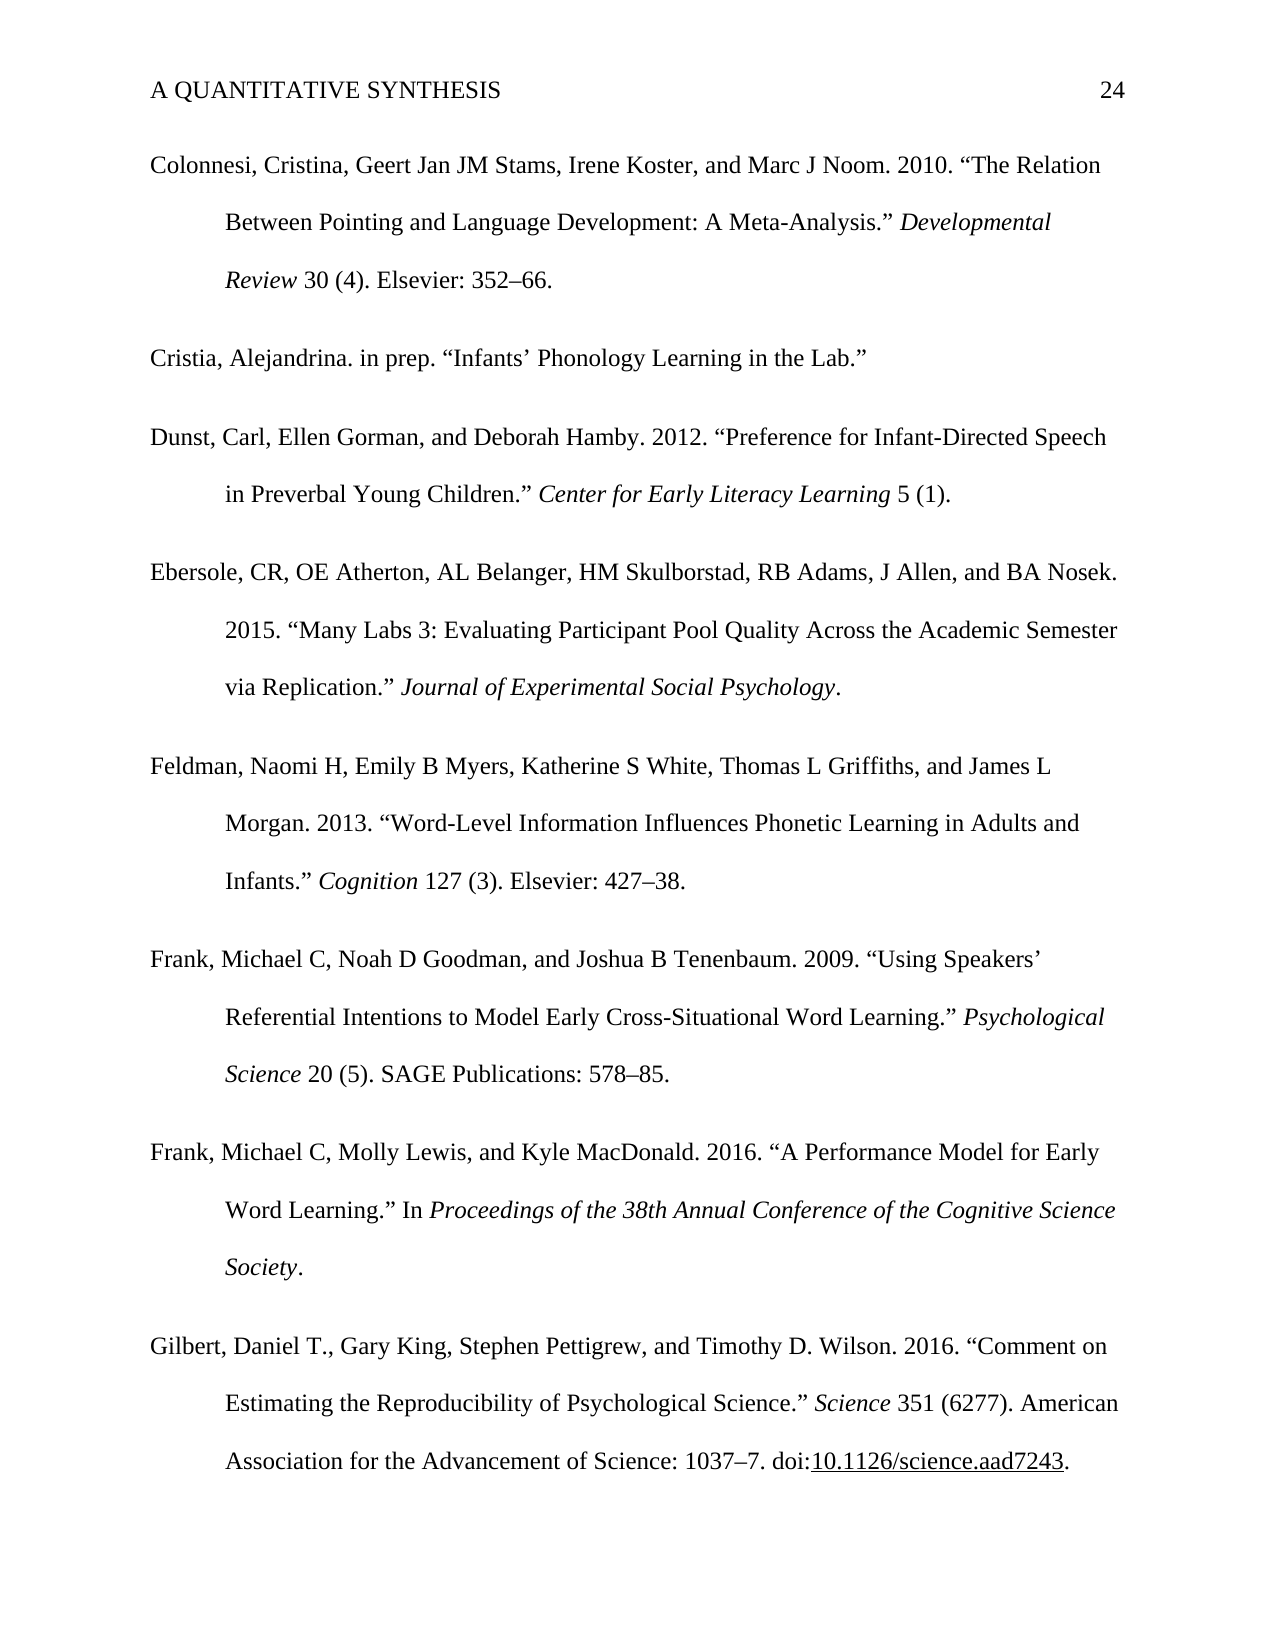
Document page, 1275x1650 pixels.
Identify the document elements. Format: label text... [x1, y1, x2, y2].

text Feldman, Naomi H, Emily B Myers, Katherine S White, Thomas L Griffiths, and James L Morgan. 2013. “Word-Level Information Influences Phonetic Learning in Adults and Infants.” Cognition 127 (3). Elsevier: 427–38. [150, 751, 1125, 894]
text Dunst, Carl, Ellen Gorman, and Deborah Hamby. 2012. “Preference for Infant-Directed Speech in Preverbal Young Children.” Center for Early Literacy Learning 5 (1). [150, 422, 1125, 508]
text Gilbert, Daniel T., Gary King, Stephen Pettigrew, and Timothy D. Wilson. 2016. “Comment on Estimating the Reproducibility of Psychological Science.” Science 351 (6277). American Association for the Advancement of Science: 1037–7. doi:10.1126/science.aad7243. [150, 1331, 1125, 1474]
text Frank, Michael C, Noah D Goodman, and Joshua B Tenenbaum. 2009. “Using Speakers’ Referential Intentions to Model Early Cross-Situational Word Learning.” Psychological Science 20 (5). SAGE Publications: 578–85. [150, 944, 1125, 1088]
text Frank, Michael C, Molly Lewis, and Kyle MacDonald. 2016. “A Performance Model for Early Word Learning.” In Proceedings of the 38th Annual Conference of the Cognitive Science Society. [150, 1137, 1125, 1281]
text Ebersole, CR, OE Atherton, AL Belanger, HM Skulborstad, RB Adams, J Allen, and BA Nosek. 2015. “Many Labs 3: Evaluating Participant Pool Quality Across the Academic Semester via Replication.” Journal of Experimental Social Psychology. [150, 557, 1125, 701]
text Cristia, Alejandrina. in prep. “Infants’ Phonology Learning in the Lab.” [150, 343, 1125, 372]
